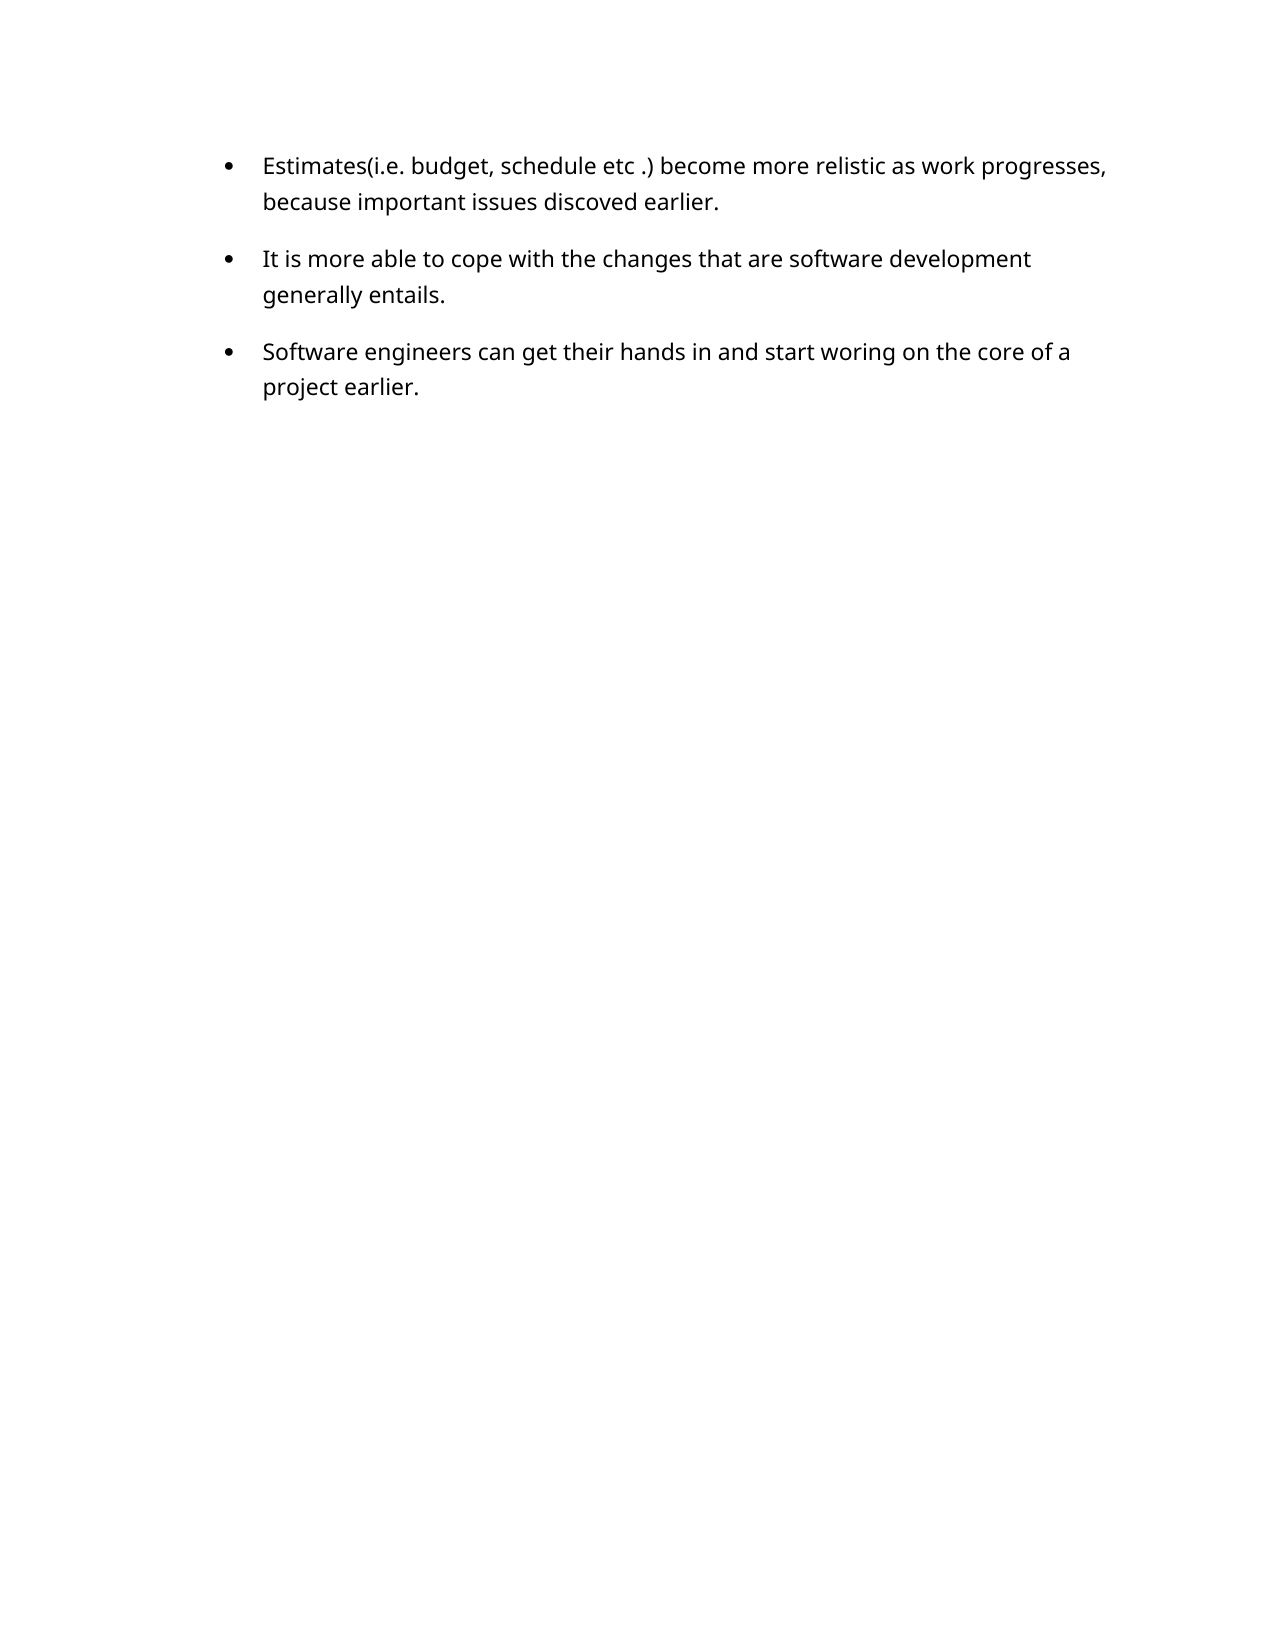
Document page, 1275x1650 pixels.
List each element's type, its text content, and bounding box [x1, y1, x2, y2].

list Estimates(i.e. budget, schedule etc .) become more relistic as work progresses, because important issues discoved earlier. [225, 150, 1125, 217]
list Software engineers can get their hands in and start woring on the core of a project earlier. [225, 335, 1125, 403]
list It is more able to cope with the changes that are software development generally entails. [225, 243, 1125, 310]
